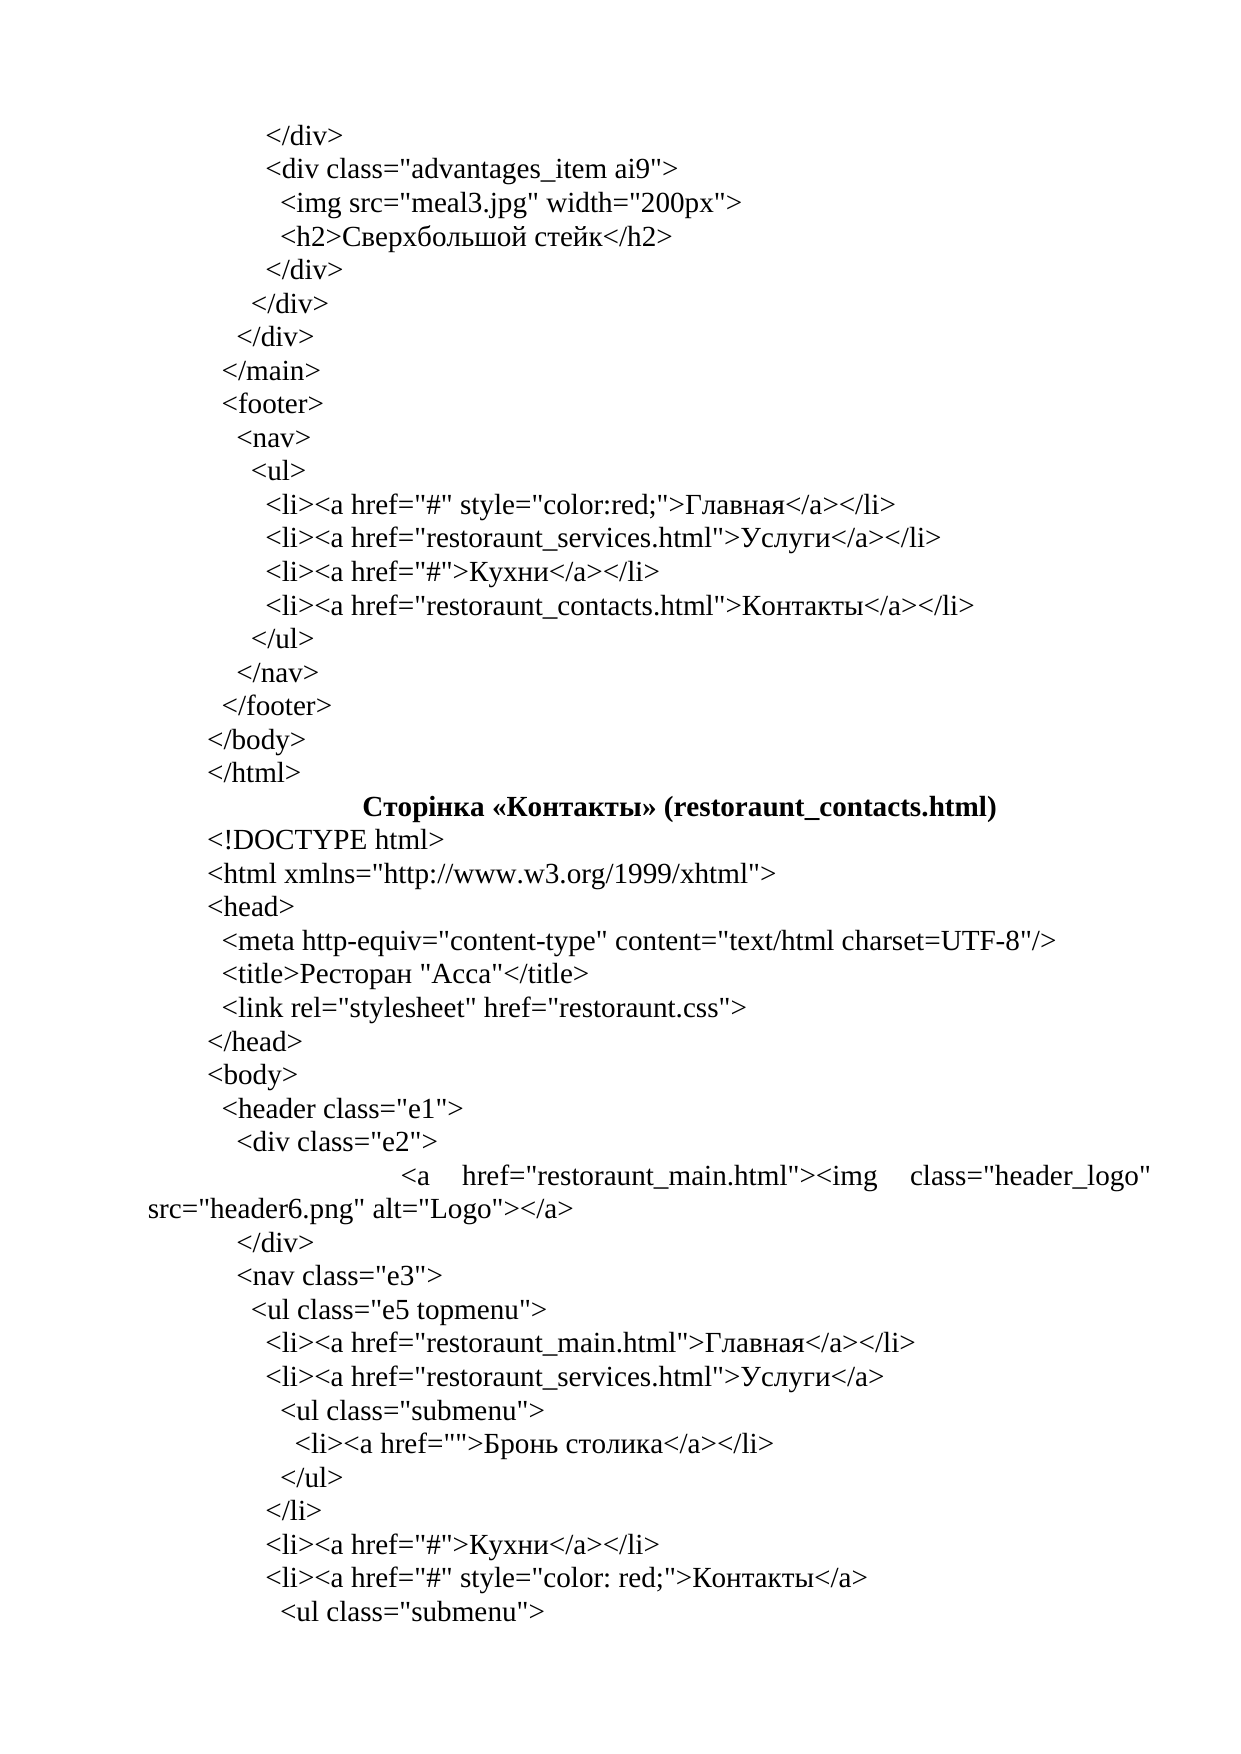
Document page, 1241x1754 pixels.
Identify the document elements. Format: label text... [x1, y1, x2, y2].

text <li><a href="restoraunt_contacts.html">Контакты</a></li> [148, 588, 1152, 621]
text <ul> [148, 453, 1152, 487]
text </div> [148, 252, 1152, 286]
text <a href="restoraunt_main.html"><img class="header_logo" src="header6.png" alt="Logo"></a> [148, 1158, 1152, 1225]
text </main> [148, 353, 1152, 386]
text <footer> [148, 386, 1152, 420]
text </html> [148, 755, 1152, 789]
text <ul class="e5 topmenu"> [148, 1292, 1152, 1326]
text <nav class="e3"> [148, 1258, 1152, 1292]
text </nav> [148, 655, 1152, 688]
text <li><a href="restoraunt_services.html">Услуги</a></li> [148, 521, 1152, 554]
text <head> [148, 889, 1152, 923]
text <ul class="submenu"> [148, 1594, 1152, 1627]
text <ul class="submenu"> [148, 1393, 1152, 1426]
text <meta http-equiv="content-type" content="text/html charset=UTF-8"/> [148, 923, 1152, 957]
text <li><a href="#" style="color:red;">Главная</a></li> [148, 487, 1152, 521]
text <nav> [148, 420, 1152, 453]
text <li><a href="#" style="color: red;">Контакты</a> [148, 1560, 1152, 1594]
text <link rel="stylesheet" href="restoraunt.css"> [148, 990, 1152, 1024]
text </ul> [148, 621, 1152, 655]
text </ul> [148, 1460, 1152, 1493]
text <li><a href="restoraunt_main.html">Главная</a></li> [148, 1326, 1152, 1359]
text <!DOCTYPE html> [148, 822, 1152, 856]
text <div class="advantages_item ai9"> [148, 152, 1152, 185]
text <title>Ресторан "Асса"</title> [148, 957, 1152, 990]
text </div> [148, 1225, 1152, 1258]
text </body> [148, 722, 1152, 755]
text <header class="e1"> [148, 1091, 1152, 1124]
text </div> [148, 319, 1152, 353]
text <img src="meal3.jpg" width="200px"> [148, 185, 1152, 219]
text <div class="e2"> [148, 1124, 1152, 1158]
text <body> [148, 1057, 1152, 1091]
text </head> [148, 1024, 1152, 1057]
text </footer> [148, 688, 1152, 722]
text <h2>Сверхбольшой стейк</h2> [148, 219, 1152, 252]
text </li> [148, 1493, 1152, 1527]
text Cторінка «Контакты» (restoraunt_contacts.html) [148, 789, 1152, 822]
text <li><a href="#">Кухни</a></li> [148, 554, 1152, 588]
text </div> [148, 118, 1152, 152]
text <li><a href="restoraunt_services.html">Услуги</a> [148, 1359, 1152, 1393]
text </div> [148, 286, 1152, 319]
text <html xmlns="http://www.w3.org/1999/xhtml"> [148, 856, 1152, 889]
text <li><a href="">Бронь столика</a></li> [148, 1426, 1152, 1460]
text <li><a href="#">Кухни</a></li> [148, 1527, 1152, 1560]
